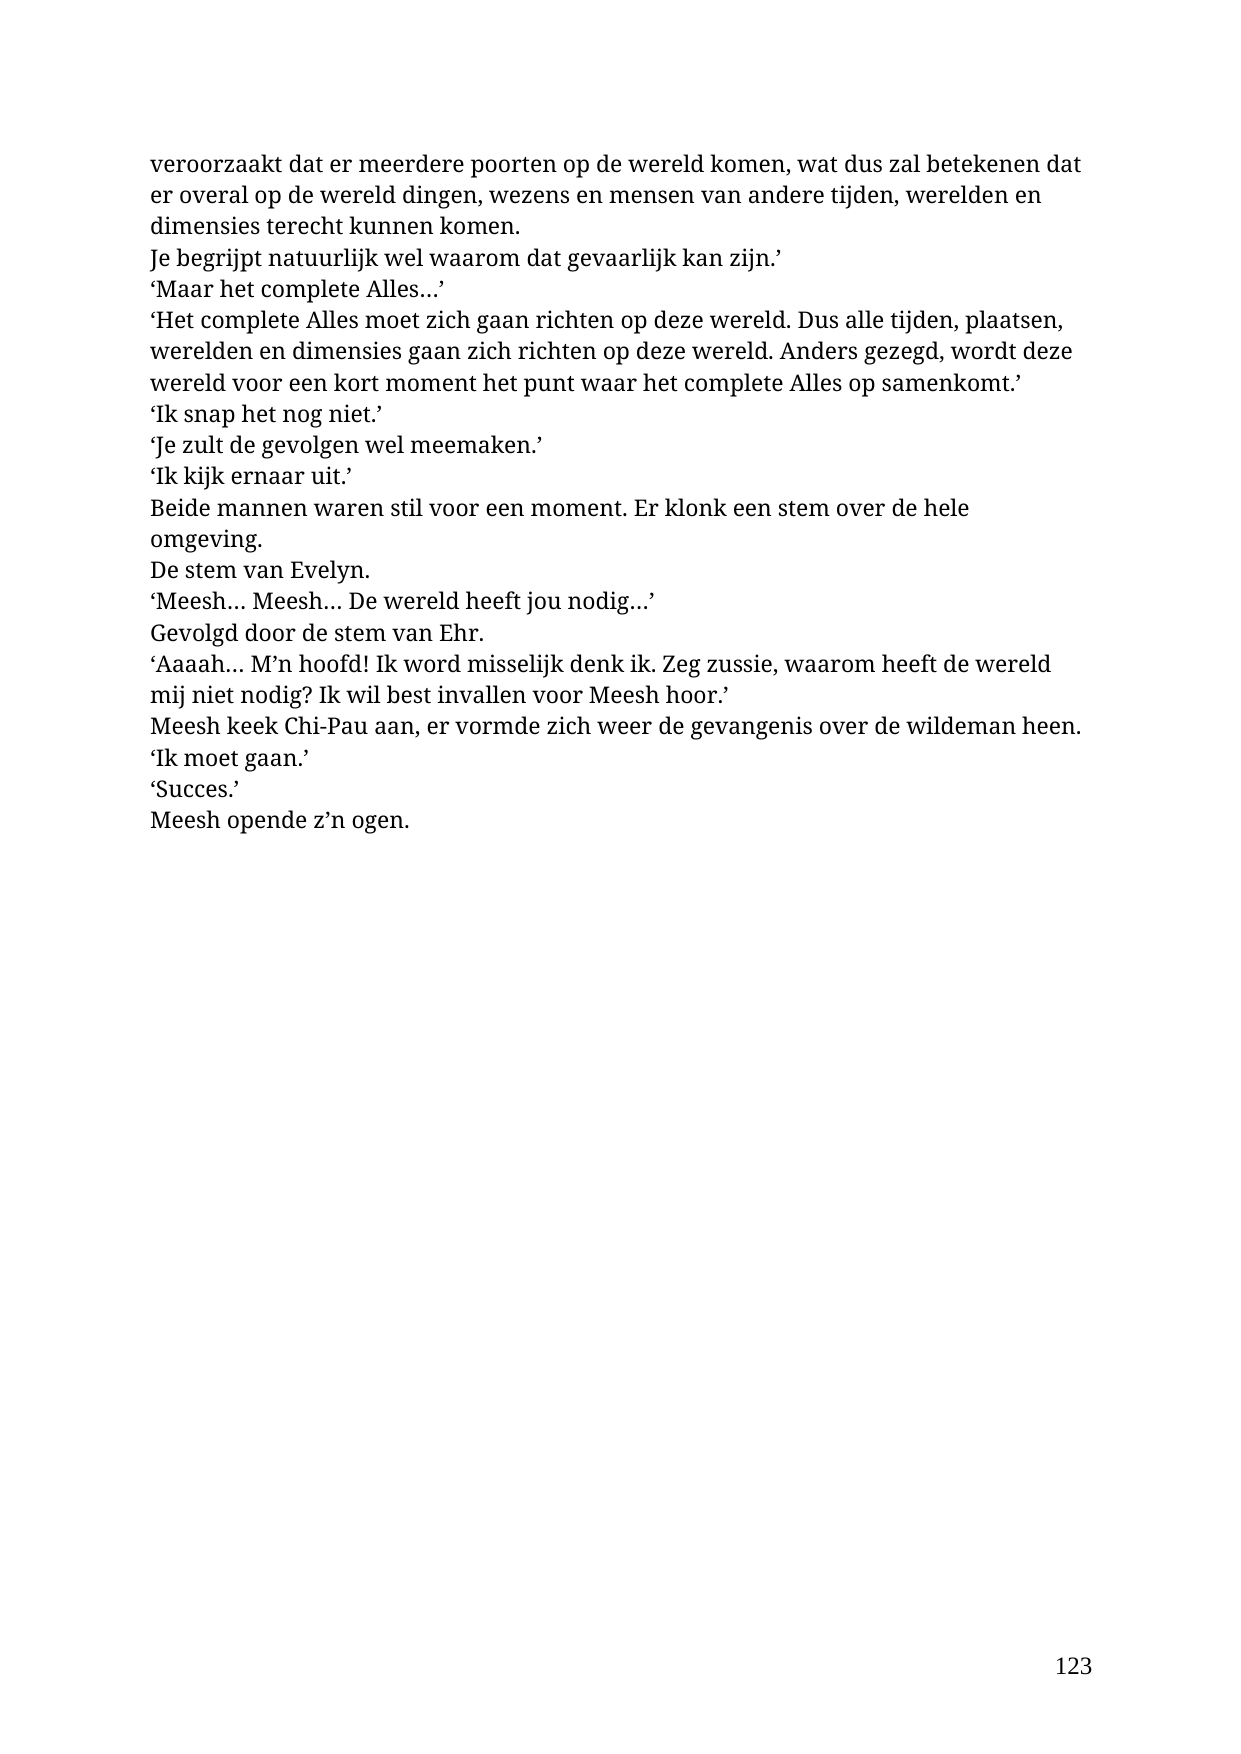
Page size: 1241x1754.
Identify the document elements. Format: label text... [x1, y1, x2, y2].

text ‘Het complete Alles moet zich gaan richten op deze wereld. Dus alle tijden, plaatsen, werelden en dimensies gaan zich richten op deze wereld. Anders gezegd, wordt deze wereld voor een kort moment het punt waar het complete Alles op samenkomt.’ [150, 304, 1083, 398]
text ‘Maar het complete Alles…’ [150, 273, 1083, 304]
text Gevolgd door de stem van Ehr. [150, 616, 1083, 648]
text ‘Ik moet gaan.’ [150, 741, 1083, 773]
text ‘Ik snap het nog niet.’ [150, 398, 1083, 429]
text Meesh opende z’n ogen. [150, 804, 1083, 835]
text ‘Succes.’ [150, 773, 1083, 804]
text De stem van Evelyn. [150, 554, 1083, 585]
text ‘Meesh… Meesh… De wereld heeft jou nodig…’ [150, 585, 1083, 616]
text Meesh keek Chi-Pau aan, er vormde zich weer de gevangenis over de wildeman heen. [150, 710, 1083, 741]
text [150, 148, 1083, 241]
text ‘Aaaah… M’n hoofd! Ik word misselijk denk ik. Zeg zussie, waarom heeft de wereld mij niet nodig? Ik wil best invallen voor Meesh hoor.’ [150, 648, 1083, 710]
text ‘Ik kijk ernaar uit.’ [150, 460, 1083, 491]
text ‘Je zult de gevolgen wel meemaken.’ [150, 429, 1083, 460]
text Beide mannen waren stil voor een moment. Er klonk een stem over de hele omgeving. [150, 491, 1083, 554]
text Je begrijpt natuurlijk wel waarom dat gevaarlijk kan zijn.’ [150, 241, 1083, 273]
